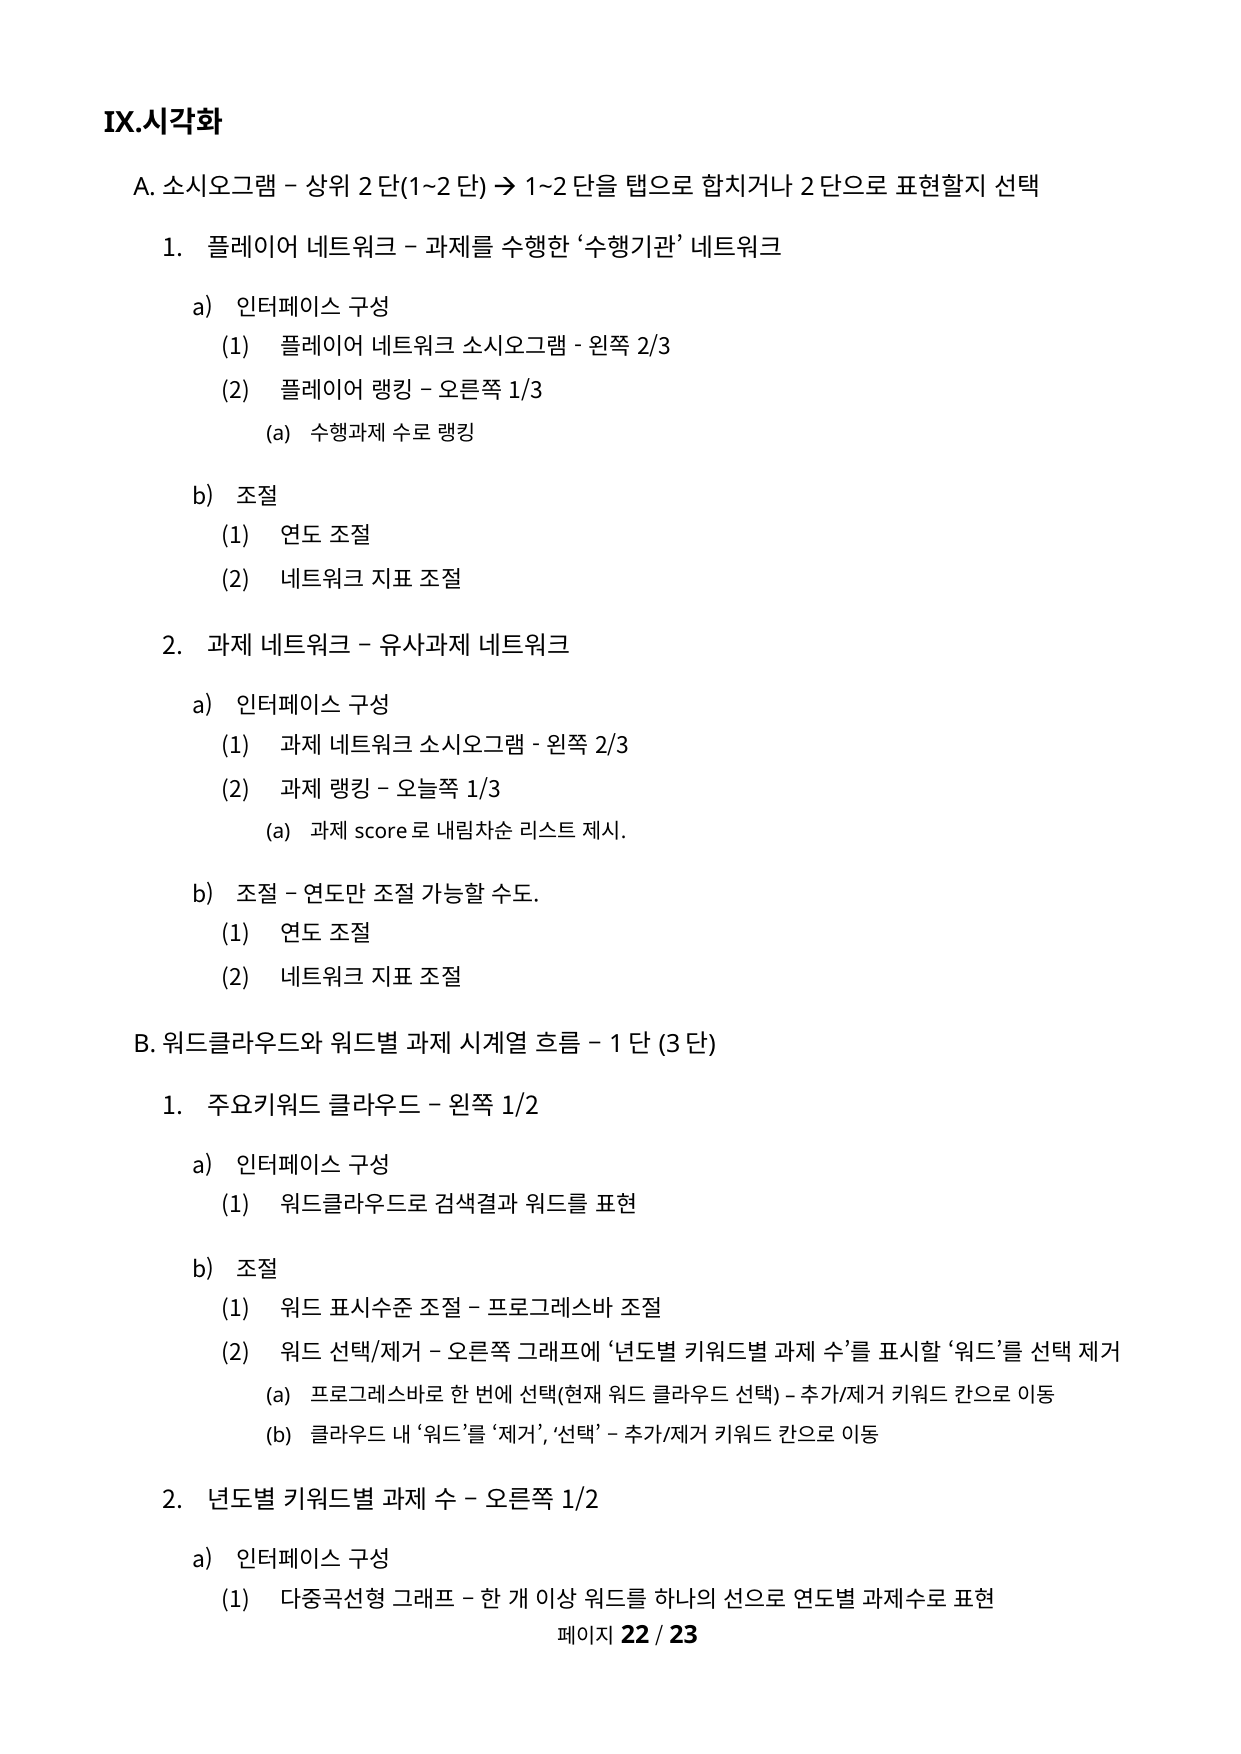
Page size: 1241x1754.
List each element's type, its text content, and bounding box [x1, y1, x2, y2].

subtitle 과제 랭킹 – 오늘쪽 1/3 [222, 770, 1152, 804]
subtitle 프로그레스바로 한 번에 선택(현재 워드 클라우드 선택) – 추가/제거 키워드 칸으로 이동 [266, 1378, 1152, 1408]
subtitle 과제 네트워크 – 유사과제 네트워크 [162, 626, 1152, 662]
subtitle 조절 [192, 1251, 1152, 1284]
subtitle 네트워크 지표 조절 [222, 959, 1152, 992]
subtitle 조절 – 연도만 조절 가능할 수도. [192, 876, 1152, 909]
subtitle 연도 조절 [222, 517, 1152, 550]
subtitle 인터페이스 구성 [192, 289, 1152, 322]
subtitle 다중곡선형 그래프 – 한 개 이상 워드를 하나의 선으로 연도별 과제수로 표현 [222, 1581, 1152, 1614]
subtitle 플레이어 네트워크 – 과제를 수행한 ‘수행기관’ 네트워크 [162, 227, 1152, 264]
subtitle 주요키워드 클라우드 – 왼쪽 1/2 [162, 1085, 1152, 1121]
subtitle 조절 [192, 477, 1152, 511]
subtitle 워드 표시수준 조절 – 프로그레스바 조절 [222, 1290, 1152, 1323]
subtitle 인터페이스 구성 [192, 1541, 1152, 1574]
subtitle 워드클라우드로 검색결과 워드를 표현 [222, 1186, 1152, 1219]
subtitle 네트워크 지표 조절 [222, 561, 1152, 594]
subtitle 소시오그램 – 상위 2단(1~2단) 1~2단을 탭으로 합치거나 2단으로 표현할지 선택 [133, 166, 1152, 202]
subtitle 워드 선택/제거 – 오른쪽 그래프에 ‘년도별 키워드별 과제 수’를 표시할 ‘워드’를 선택 제거 [222, 1334, 1152, 1367]
subtitle 워드클라우드와 워드별 과제 시계열 흐름 – 1단 (3단) [133, 1024, 1152, 1060]
subtitle 과제 score로 내림차순 리스트 제시. [266, 814, 1152, 845]
subtitle 년도별 키워드별 과제 수 – 오른쪽 1/2 [162, 1480, 1152, 1516]
subtitle 인터페이스 구성 [192, 1146, 1152, 1180]
subtitle 과제 네트워크 소시오그램 - 왼쪽 2/3 [222, 726, 1152, 760]
subtitle 연도 조절 [222, 915, 1152, 948]
subtitle 플레이어 랭킹 – 오른쪽 1/3 [222, 372, 1152, 405]
subtitle 플레이어 네트워크 소시오그램 - 왼쪽 2/3 [222, 328, 1152, 361]
subtitle 수행과제 수로 랭킹 [266, 416, 1152, 446]
subtitle 인터페이스 구성 [192, 687, 1152, 720]
subtitle 클라우드 내 ‘워드’를 ‘제거’, ‘선택’ – 추가/제거 키워드 칸으로 이동 [266, 1419, 1152, 1449]
subtitle 시각화 [103, 99, 1152, 141]
